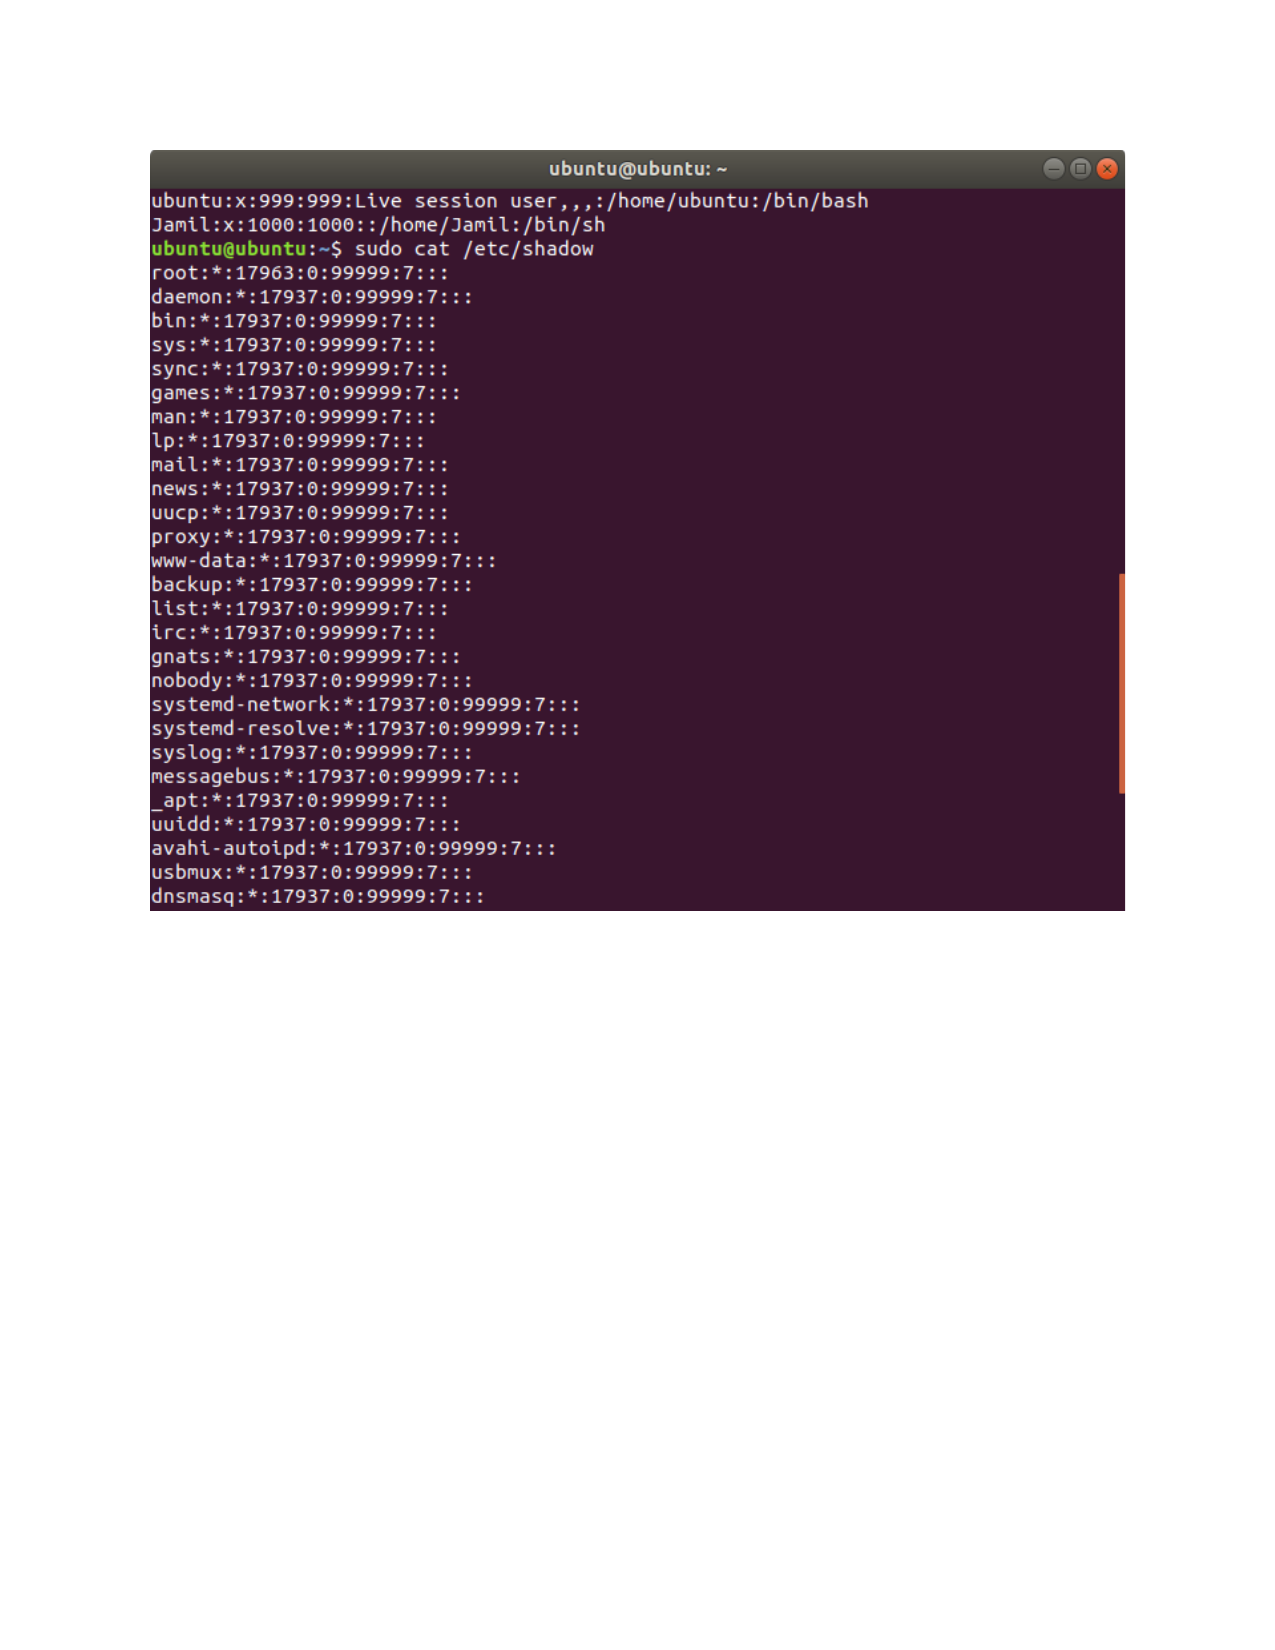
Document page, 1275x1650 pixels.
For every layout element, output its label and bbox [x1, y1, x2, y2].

picture [150, 150, 1125, 911]
